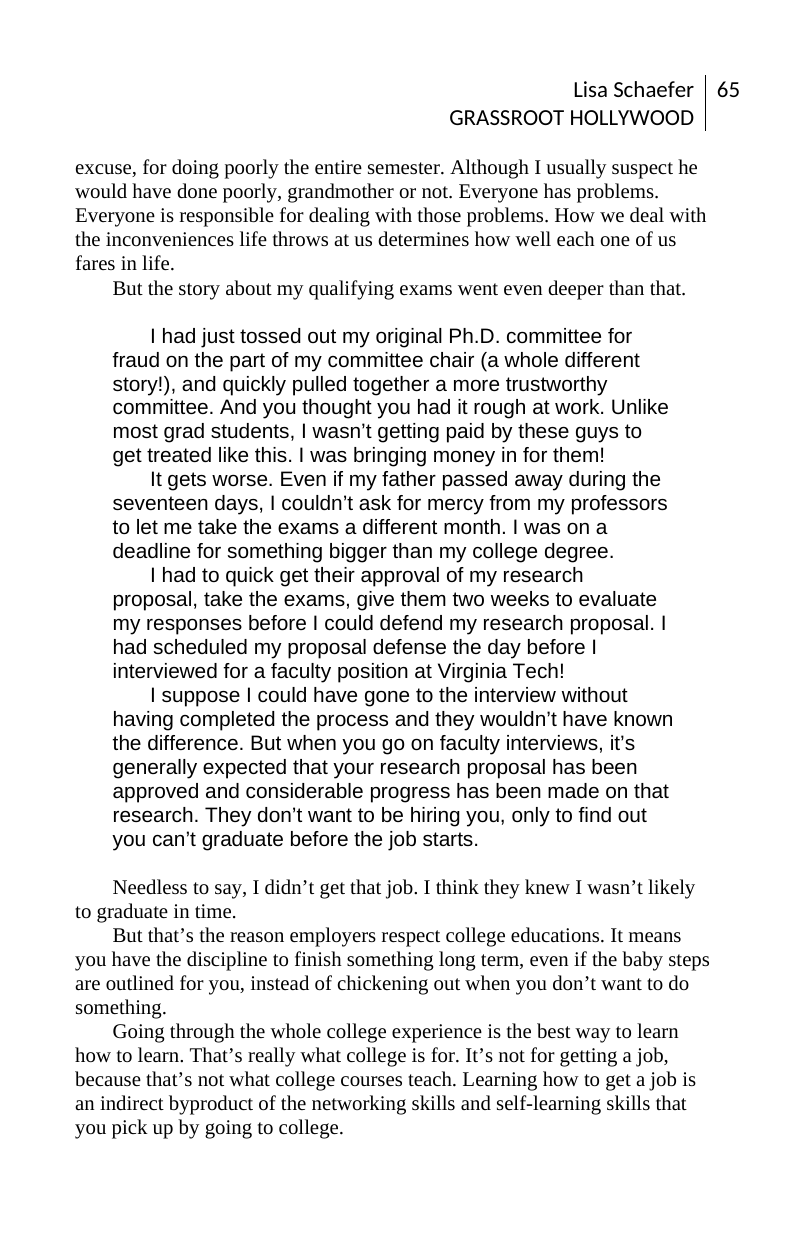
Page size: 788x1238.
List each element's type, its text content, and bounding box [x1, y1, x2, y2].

text But the story about my qualifying exams went even deeper than that. [75, 275, 712, 299]
text It gets worse. Even if my father passed away during the seventeen days, I couldn’t ask for mercy from my professors to let me take the exams a different month. I was on a deadline for something bigger than my college degree. [112, 467, 675, 563]
text I had just tossed out my original Ph.D. committee for fraud on the part of my committee chair (a whole different story!), and quickly pulled together a more trustworthy committee. And you thought you had it rough at work. Unlike most grad students, I wasn’t getting paid by these guys to get treated like this. I was bringing money in for them! [112, 323, 675, 467]
text Needless to say, I didn’t get that job. I think they knew I wasn’t likely to graduate in time. [75, 875, 712, 923]
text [75, 155, 712, 275]
text Going through the whole college experience is the best way to learn how to learn. That’s really what college is for. It’s not for getting a job, because that’s not what college courses teach. Learning how to get a job is an indirect byproduct of the networking skills and self-learning skills that you pick up by going to college. [75, 1019, 712, 1139]
text But that’s the reason employers respect college educations. It means you have the discipline to finish something long term, even if the baby steps are outlined for you, instead of chickening out when you don’t want to do something. [75, 923, 712, 1019]
text I had to quick get their approval of my research proposal, take the exams, give them two weeks to evaluate my responses before I could defend my research proposal. I had scheduled my proposal defense the day before I interviewed for a faculty position at Virginia Tech! [112, 563, 675, 683]
text I suppose I could have gone to the interview without having completed the process and they wouldn’t have known the difference. But when you go on faculty interviews, it’s generally expected that your research proposal has been approved and considerable progress has been made on that research. They don’t want to be hiring you, only to find out you can’t graduate before the job starts. [112, 683, 675, 851]
